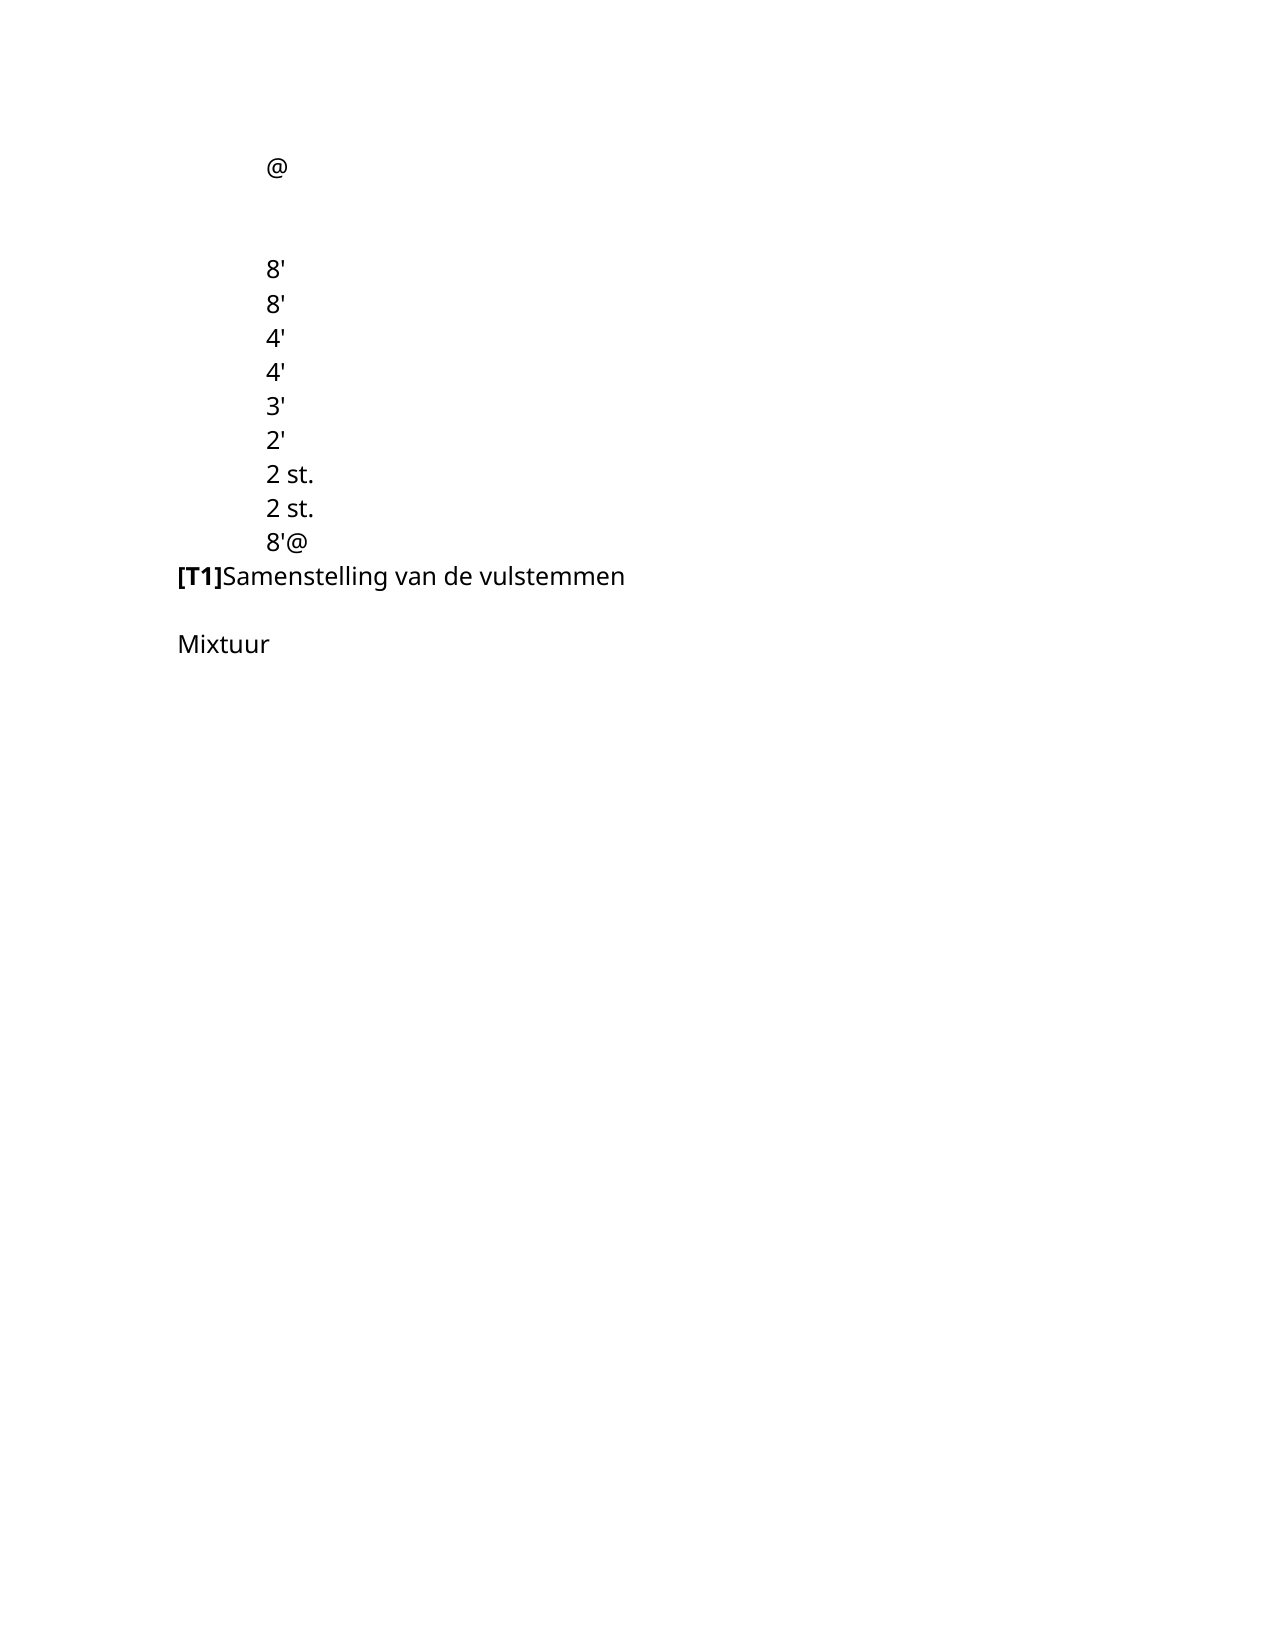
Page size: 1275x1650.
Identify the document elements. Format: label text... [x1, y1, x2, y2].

text 4' [266, 320, 1098, 354]
text 8' [266, 252, 1098, 286]
text 4' [266, 354, 1098, 388]
text [T1]Samenstelling van de vulstemmen [177, 559, 1098, 593]
text 8' [266, 286, 1098, 320]
text 2 st. [266, 457, 1098, 491]
text 2' [266, 422, 1098, 457]
text 8'@ [266, 525, 1098, 559]
text @ [266, 150, 1098, 184]
text 2 st. [266, 491, 1098, 525]
text 3' [266, 388, 1098, 422]
text Mixtuur [177, 627, 1098, 661]
